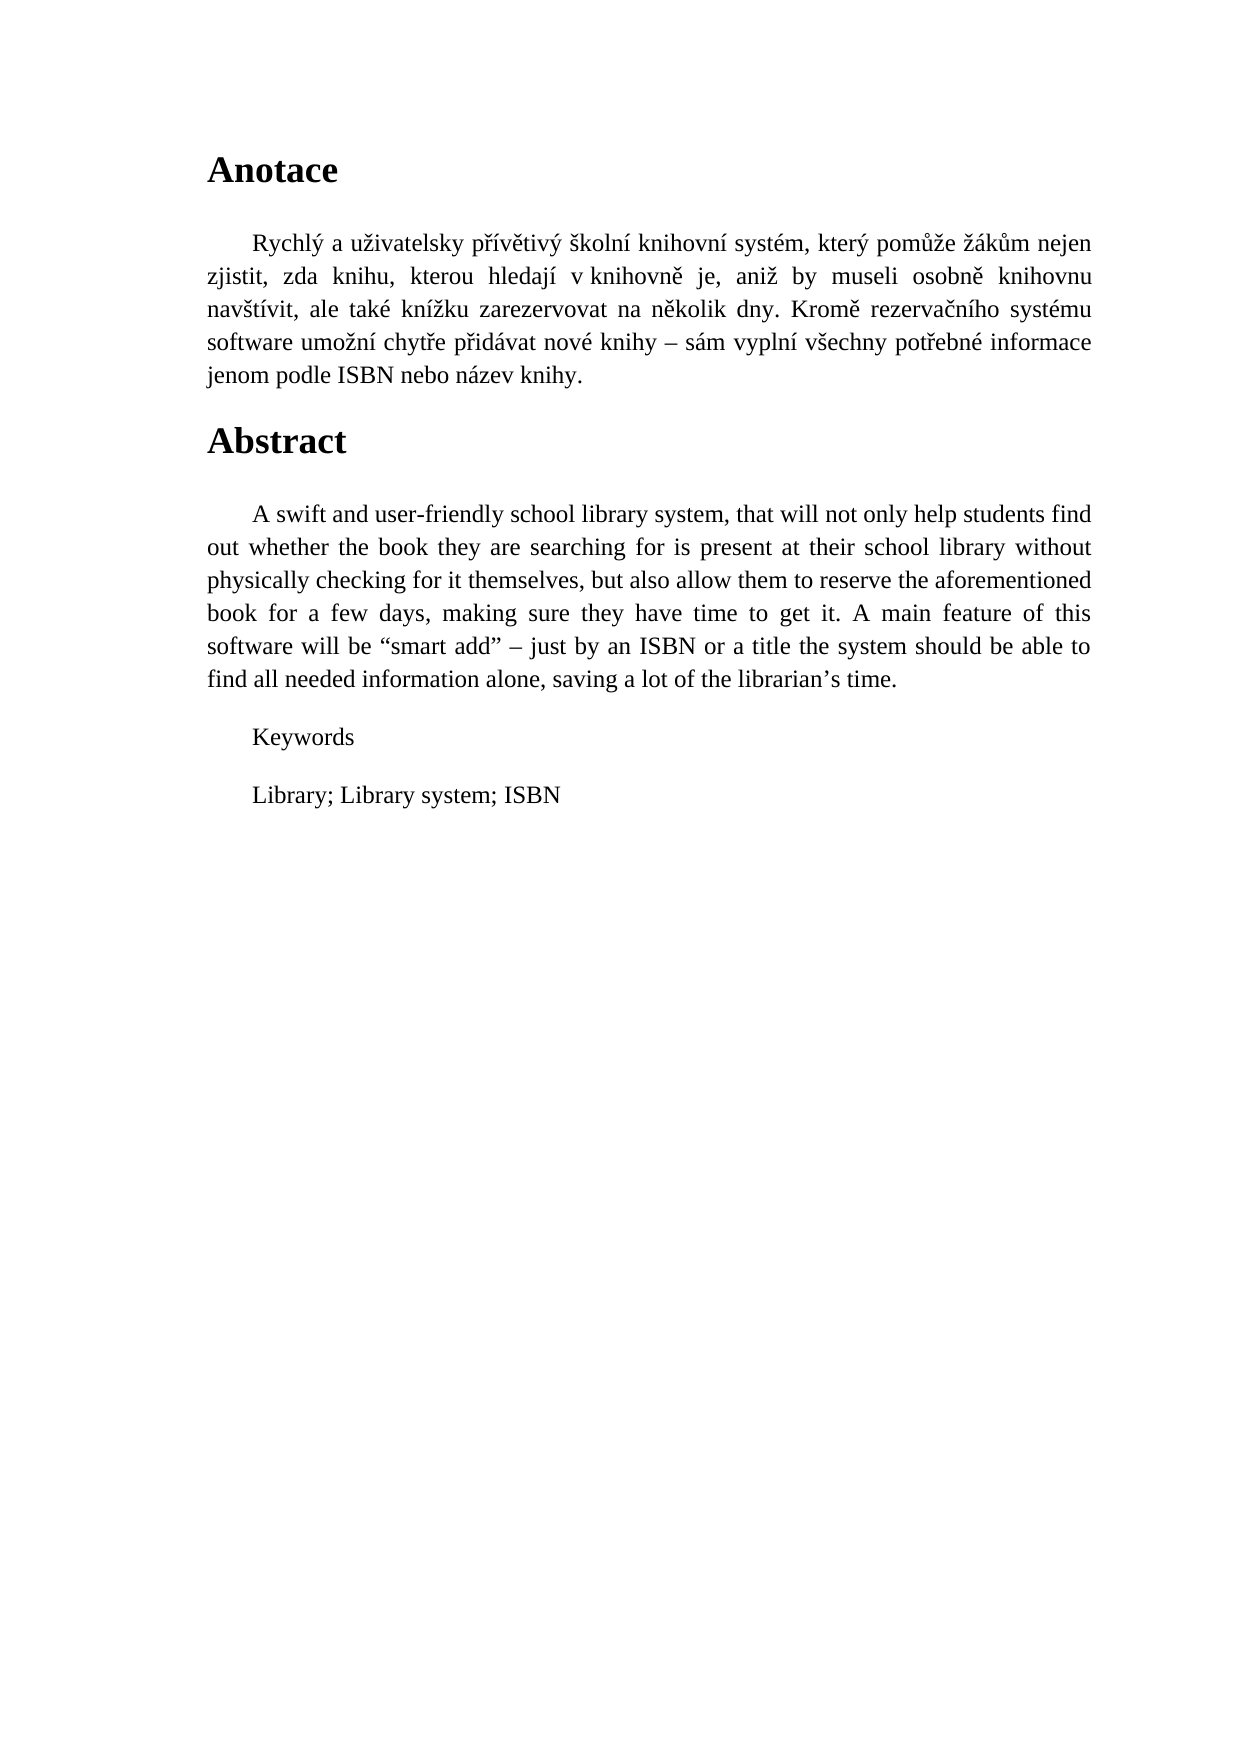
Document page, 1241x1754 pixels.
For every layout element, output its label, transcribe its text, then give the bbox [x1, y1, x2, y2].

text Keywords [207, 722, 1093, 751]
text Anotace [207, 148, 1152, 191]
text Abstract [207, 418, 1152, 462]
text Rychlý a uživatelsky přívětivý školní knihovní systém, který pomůže žákům nejen zjistit, zda knihu, kterou hledají v knihovně je, aniž by museli osobně knihovnu navštívit, ale také knížku zarezervovat na několik dny. Kromě rezervačního systému software umožní chytře přidávat nové knihy – sám vyplní všechny potřebné informace jenom podle ISBN nebo název knihy. [207, 228, 1093, 389]
text A swift and user-friendly school library system, that will not only help students find out whether the book they are searching for is present at their school library without physically checking for it themselves, but also allow them to reserve the aforementioned book for a few days, making sure they have time to get it. A main feature of this software will be “smart add” – just by an ISBN or a title the system should be able to find all needed information alone, saving a lot of the librarian’s time. [207, 499, 1093, 693]
text Library; Library system; ISBN [207, 780, 1093, 809]
